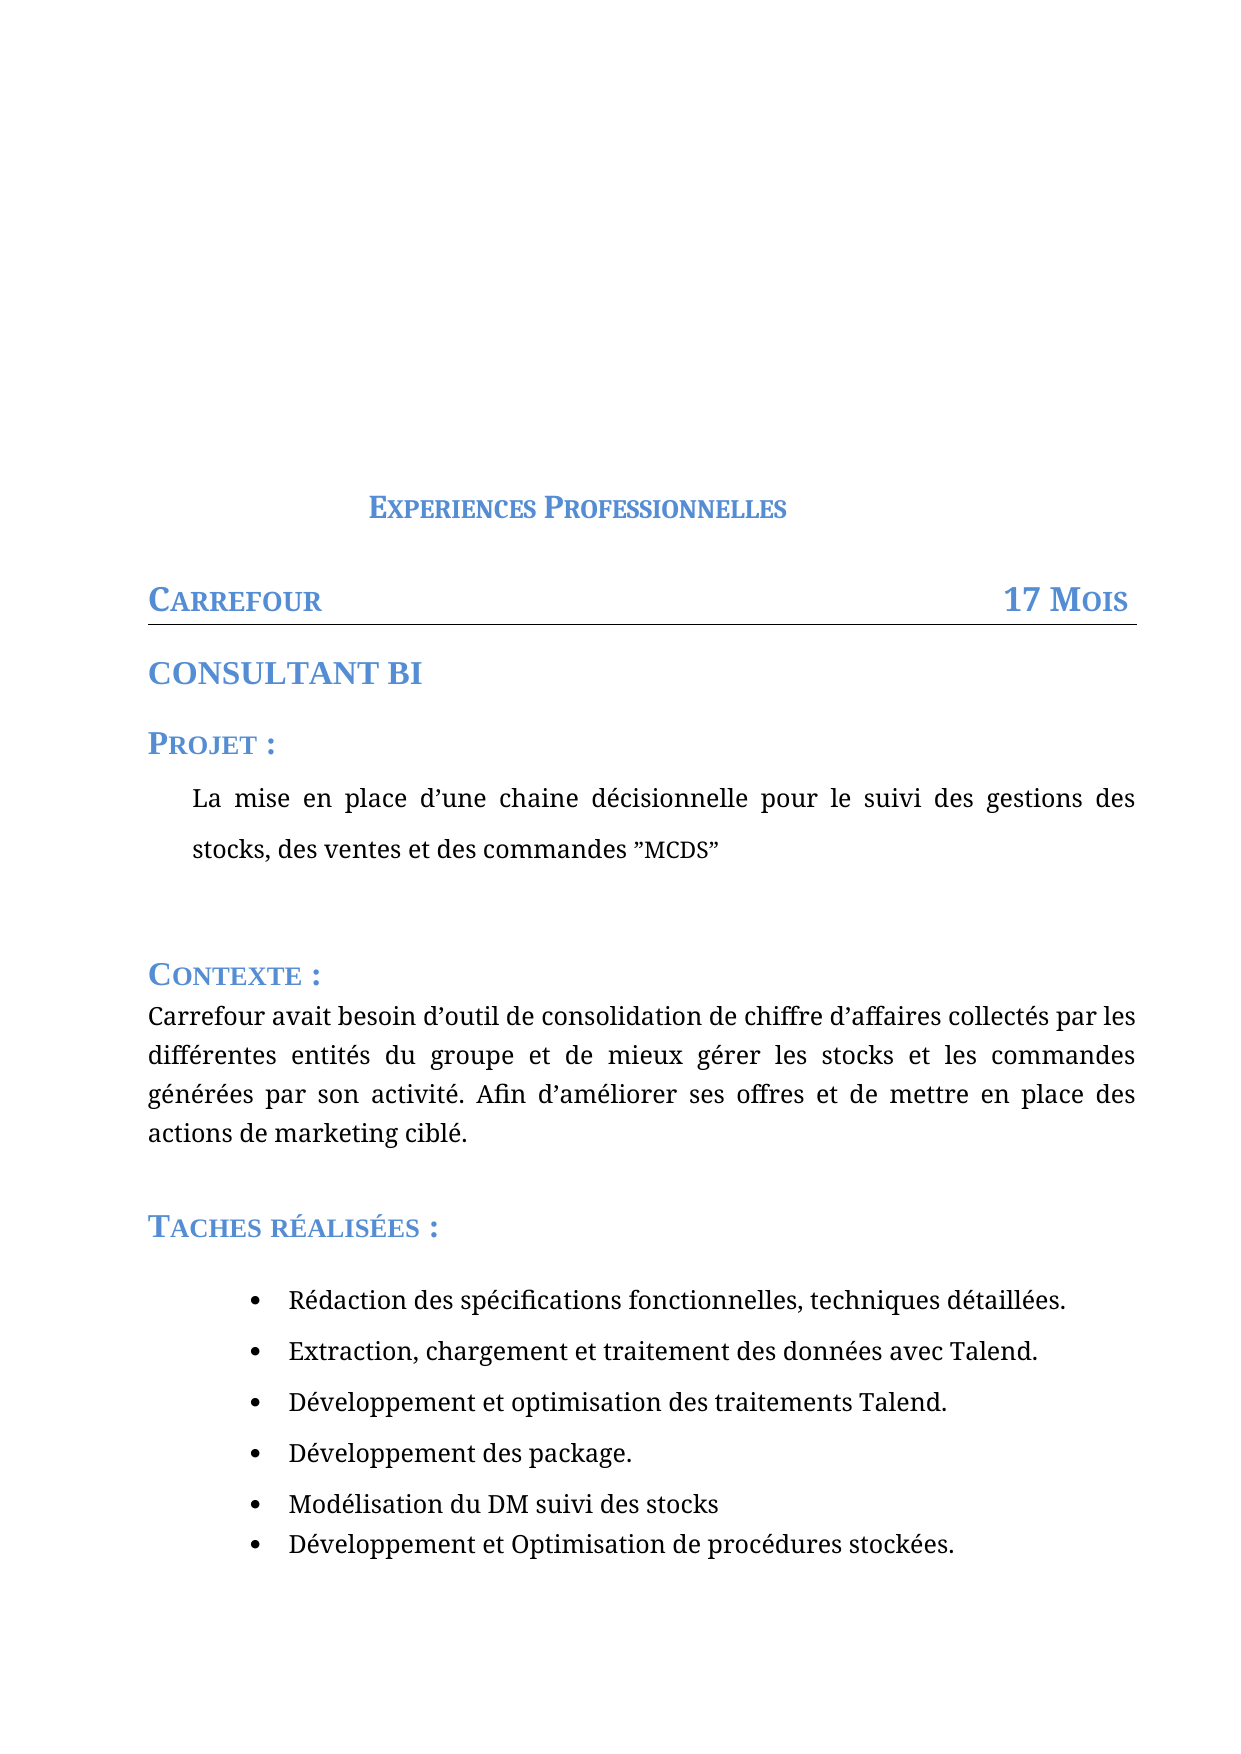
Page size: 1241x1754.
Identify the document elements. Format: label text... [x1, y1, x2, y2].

list Rédaction des spécifications fonctionnelles, techniques détaillées. [251, 1283, 1104, 1317]
text Contexte : [148, 954, 1137, 993]
text Taches réalisées : [148, 1206, 1137, 1244]
text Carrefour 17 Mois [148, 576, 1137, 624]
list Développement et optimisation des traitements Talend. [251, 1385, 1104, 1419]
text Projet : [148, 723, 1137, 761]
text CONSULTANT BI [148, 653, 1137, 692]
list Développement et Optimisation de procédures stockées. [251, 1526, 1104, 1560]
list Extraction, chargement et traitement des données avec Talend. [251, 1334, 1104, 1368]
list Modélisation du DM suivi des stocks [251, 1487, 1137, 1521]
list La mise en place d’une chaine décisionnelle pour le suivi des gestions des stocks, des ventes et des commandes ”MCDs” [192, 781, 1137, 866]
list Développement des package. [251, 1436, 1104, 1470]
text Carrefour avait besoin d’outil de consolidation de chiffre d’affaires collectés par les différentes entités du groupe et de mieux gérer les stocks et les commandes générées par son activité. Afin d’améliorer ses offres et de mettre en place des actions de marketing ciblé. [148, 998, 1137, 1150]
